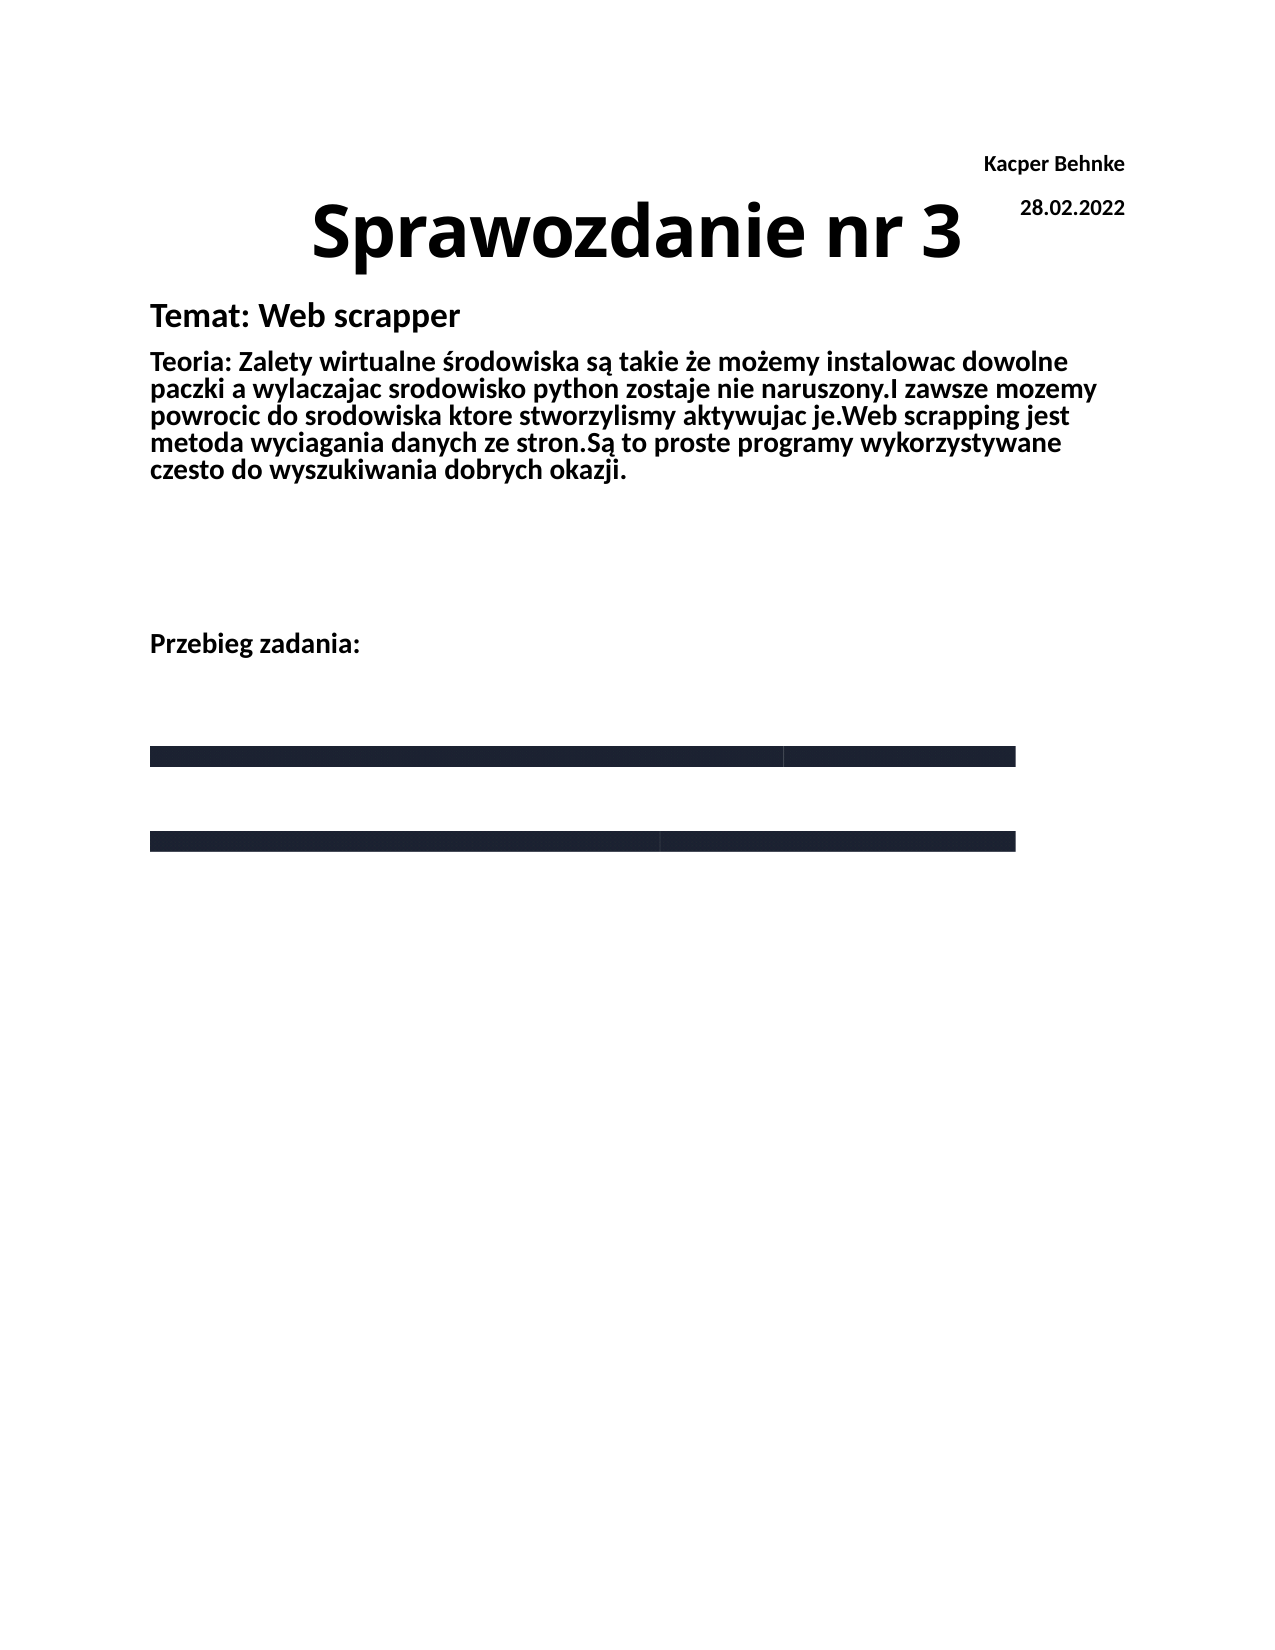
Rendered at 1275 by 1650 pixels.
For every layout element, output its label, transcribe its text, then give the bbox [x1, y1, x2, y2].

text 28.02.2022 [150, 194, 1125, 221]
text Teoria: Zalety wirtualne środowiska są takie że możemy instalowac dowolne paczki a wylaczajac srodowisko python zostaje nie naruszony.I zawsze mozemy powrocic do srodowiska ktore stworzylismy aktywujac je.Web scrapping jest metoda wyciagania danych ze stron.Są to proste programy wykorzystywane czesto do wyszukiwania dobrych okazji. [150, 349, 1125, 484]
text Przebieg zadania: [150, 632, 1125, 659]
text Kacper Behnke [150, 150, 1125, 177]
text Sprawozdanie nr 3 [150, 237, 356, 262]
text Sprawozdanie nr 3 [366, 237, 1125, 262]
text Temat: Web scrapper [150, 306, 1125, 333]
